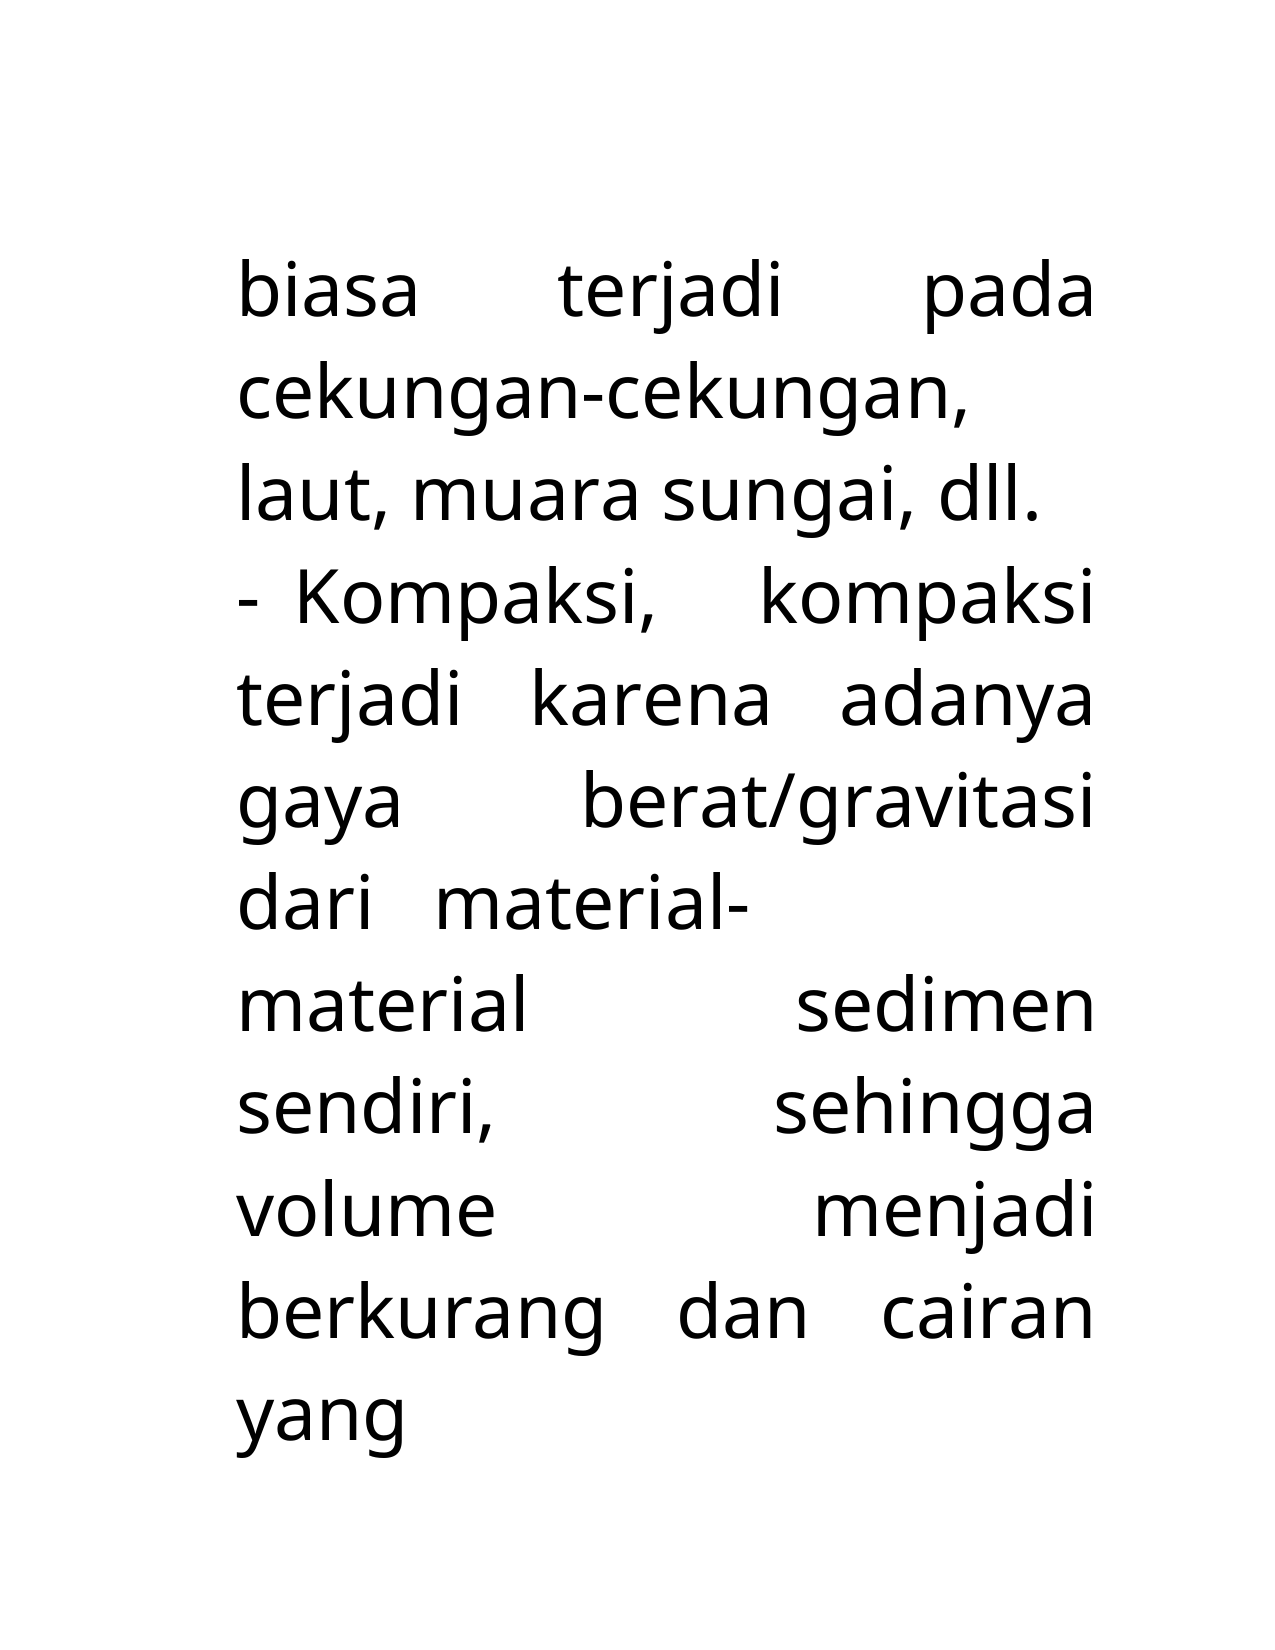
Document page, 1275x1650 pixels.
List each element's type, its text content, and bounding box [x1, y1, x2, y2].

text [236, 236, 1098, 441]
text material sedimen sendiri, sehingga volume menjadi berkurang dan cairan yang [236, 952, 1098, 1462]
text - Kompaksi, kompaksi terjadi karena adanya gaya berat/gravitasi dari material- [236, 543, 1098, 952]
text laut, muara sungai, dll. [236, 441, 1098, 543]
